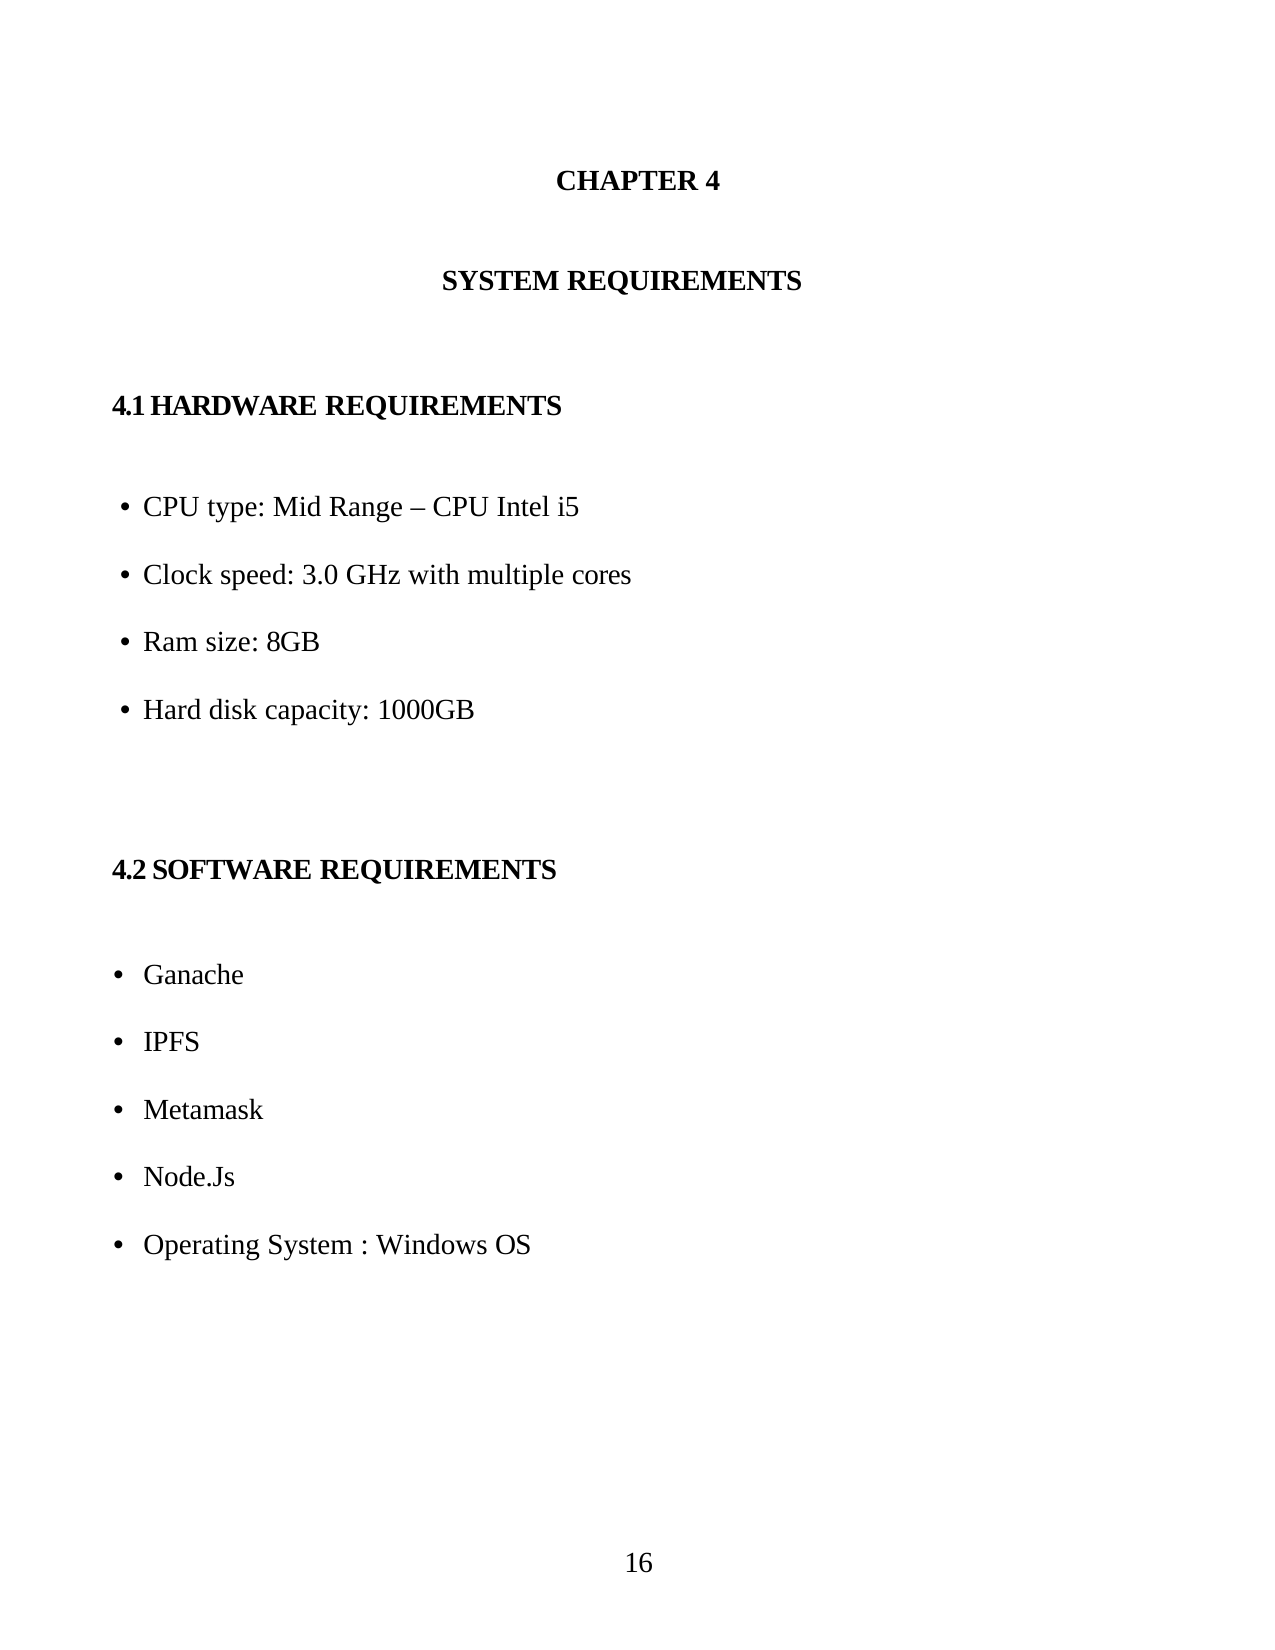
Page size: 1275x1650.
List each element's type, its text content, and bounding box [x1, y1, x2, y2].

list CPU type: Mid Range – CPU Intel i5 [120, 489, 1248, 523]
subtitle 4.1 HARDWARE REQUIREMENTS [112, 388, 1248, 422]
subtitle CHAPTER 4 SYSTEM REQUIREMENTS [442, 163, 836, 297]
list Node.Js [113, 1159, 1248, 1193]
text 4.2 SOFTWARE REQUIREMENTS [112, 852, 1248, 886]
list Hard disk capacity: 1000GB [120, 692, 1248, 726]
list Metamask [113, 1092, 1248, 1126]
list IPFS [113, 1024, 1248, 1058]
list Operating System : Windows OS [113, 1227, 1248, 1261]
list Ganache [113, 957, 1248, 991]
list Ram size: 8GB [120, 624, 1248, 658]
list Clock speed: 3.0 GHz with multiple cores [120, 557, 1248, 590]
